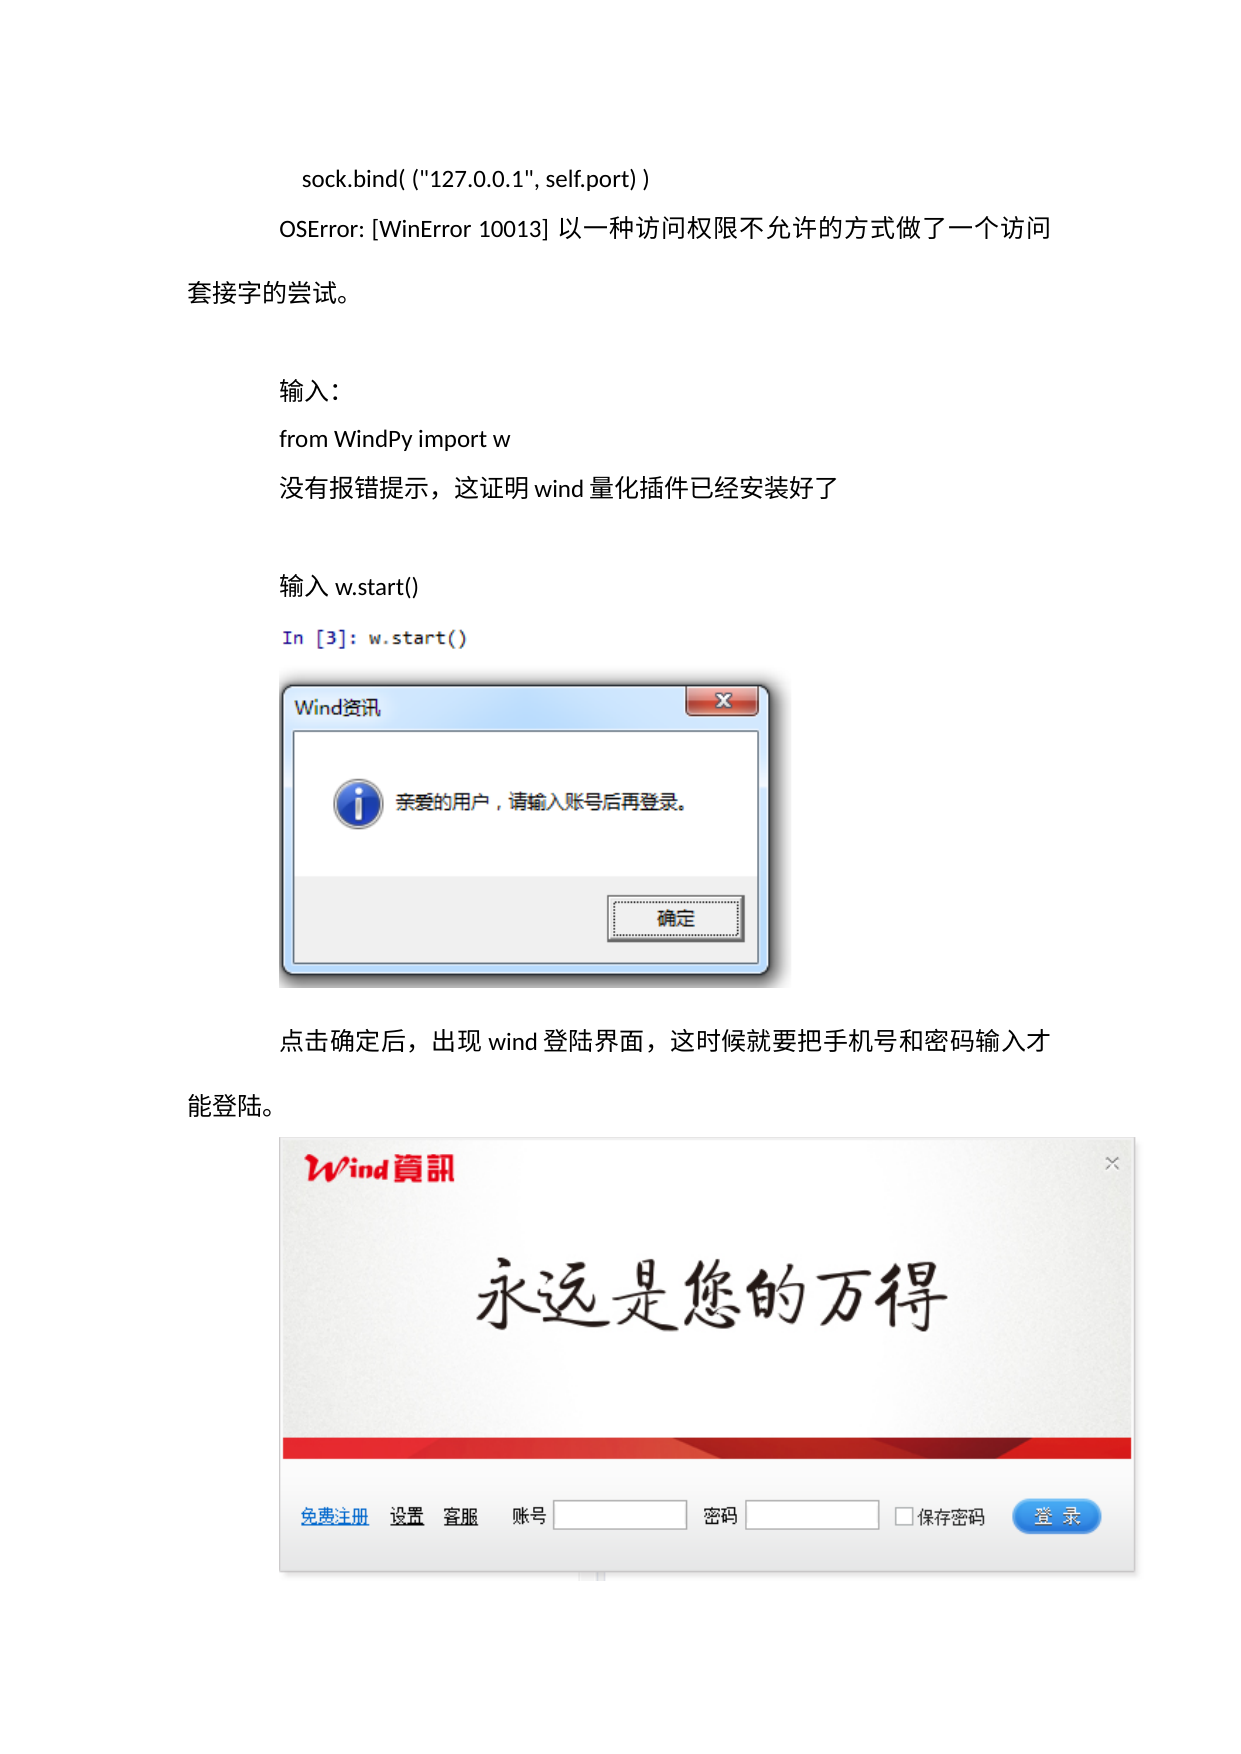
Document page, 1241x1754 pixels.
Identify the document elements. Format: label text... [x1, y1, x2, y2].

text sock.bind( ("127.0.0.1", self.port) ) [187, 162, 1053, 194]
text from WindPy import w [187, 422, 1053, 454]
text 输入： [187, 357, 1053, 422]
picture [279, 1137, 1144, 1581]
picture [279, 617, 792, 988]
text 没有报错提示，这证明wind量化插件已经安装好了 [187, 454, 1053, 519]
text OSError: [WinError 10013] 以一种访问权限不允许的方式做了一个访问套接字的尝试。 [187, 194, 1053, 324]
text 点击确定后，出现wind登陆界面，这时候就要把手机号和密码输入才能登陆。 [187, 1007, 1053, 1137]
text 输入 w.start() [187, 552, 1053, 617]
